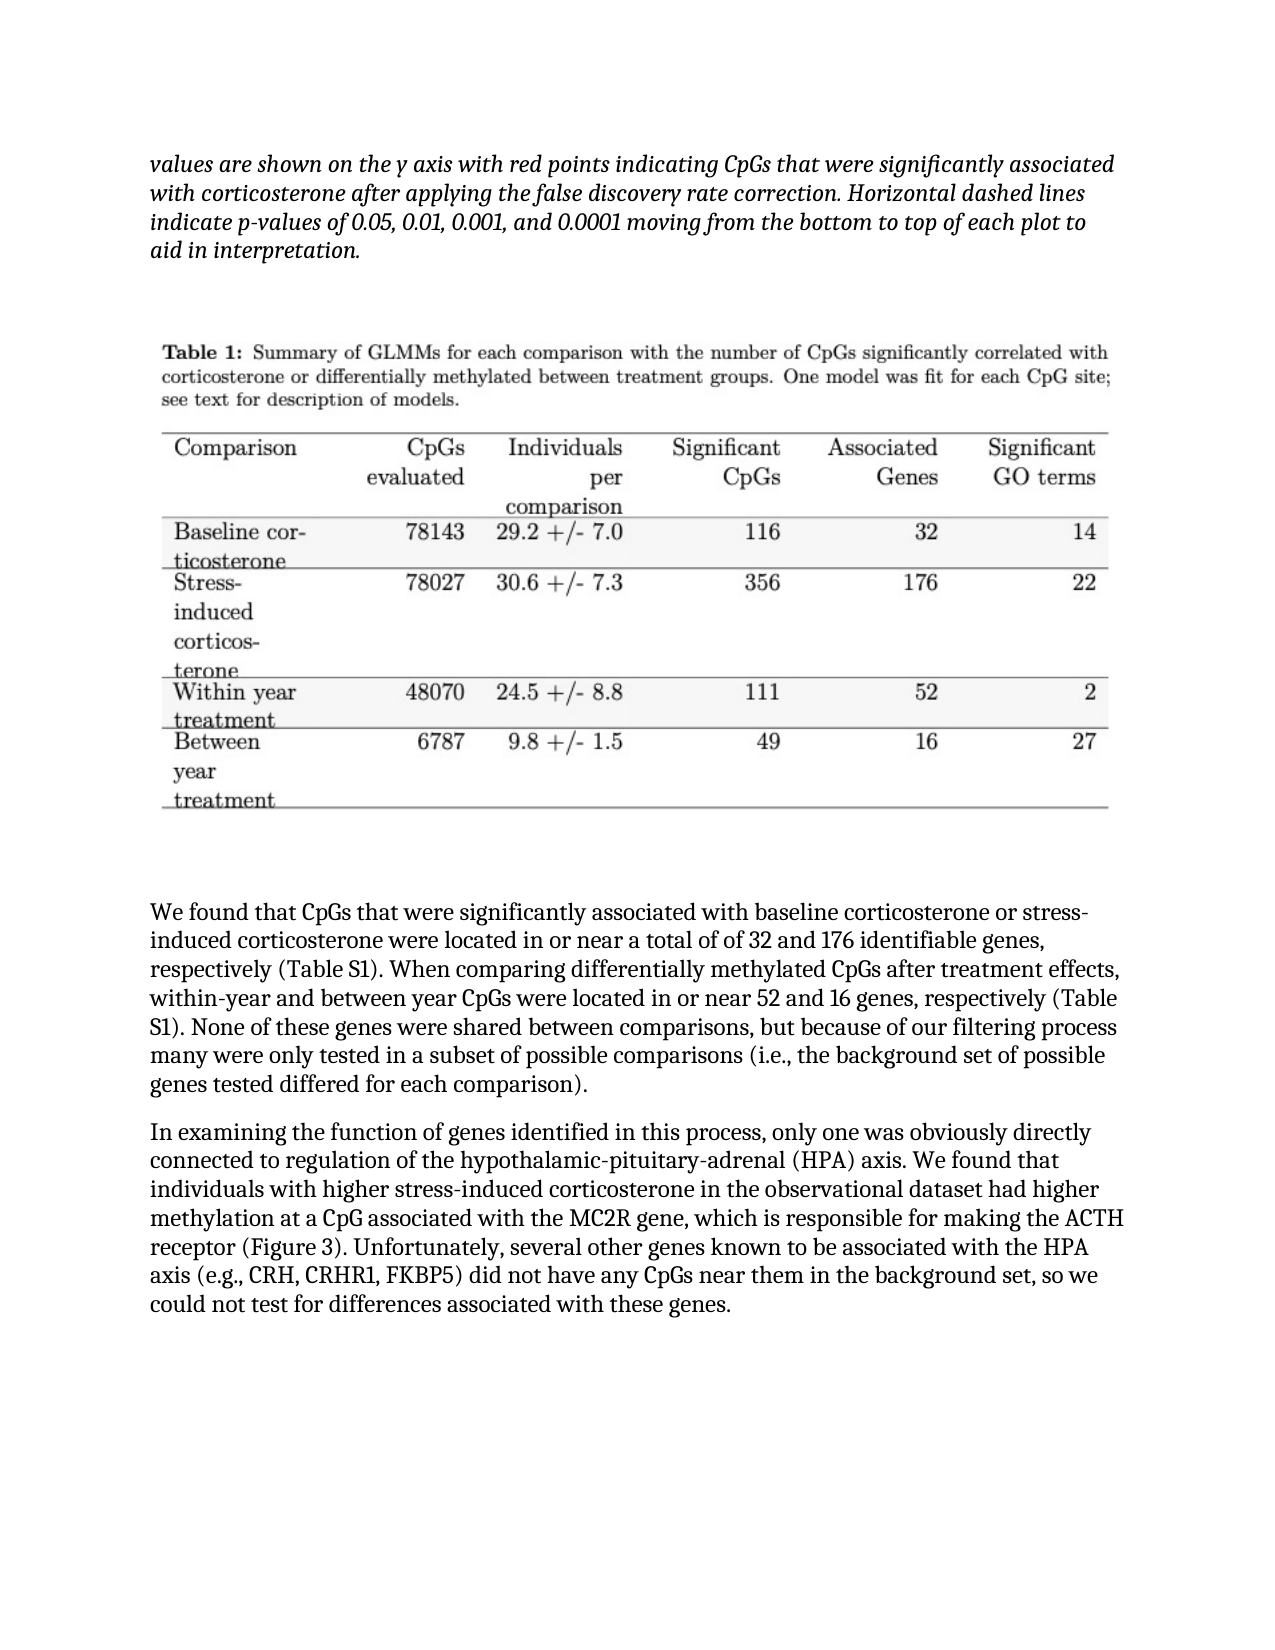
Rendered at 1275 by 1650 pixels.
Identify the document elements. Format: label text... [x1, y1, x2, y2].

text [150, 150, 1125, 265]
text In examining the function of genes identified in this process, only one was obviously directly connected to regulation of the hypothalamic-pituitary-adrenal (HPA) axis. We found that individuals with higher stress-induced corticosterone in the observational dataset had higher methylation at a CpG associated with the MC2R gene, which is responsible for making the ACTH receptor (Figure 3). Unfortunately, several other genes known to be associated with the HPA axis (e.g., CRH, CRHR1, FKBP5) did not have any CpGs near them in the background set, so we could not test for differences associated with these genes. [150, 1118, 1125, 1319]
text We found that CpGs that were significantly associated with baseline corticosterone or stress-induced corticosterone were located in or near a total of of 32 and 176 identifiable genes, respectively (Table S1). When comparing differentially methylated CpGs after treatment effects, within-year and between year CpGs were located in or near 52 and 16 genes, respectively (Table S1). None of these genes were shared between comparisons, but because of our filtering process many were only tested in a subset of possible comparisons (i.e., the background set of possible genes tested differed for each comparison). [150, 898, 1125, 1099]
picture [150, 331, 1125, 832]
